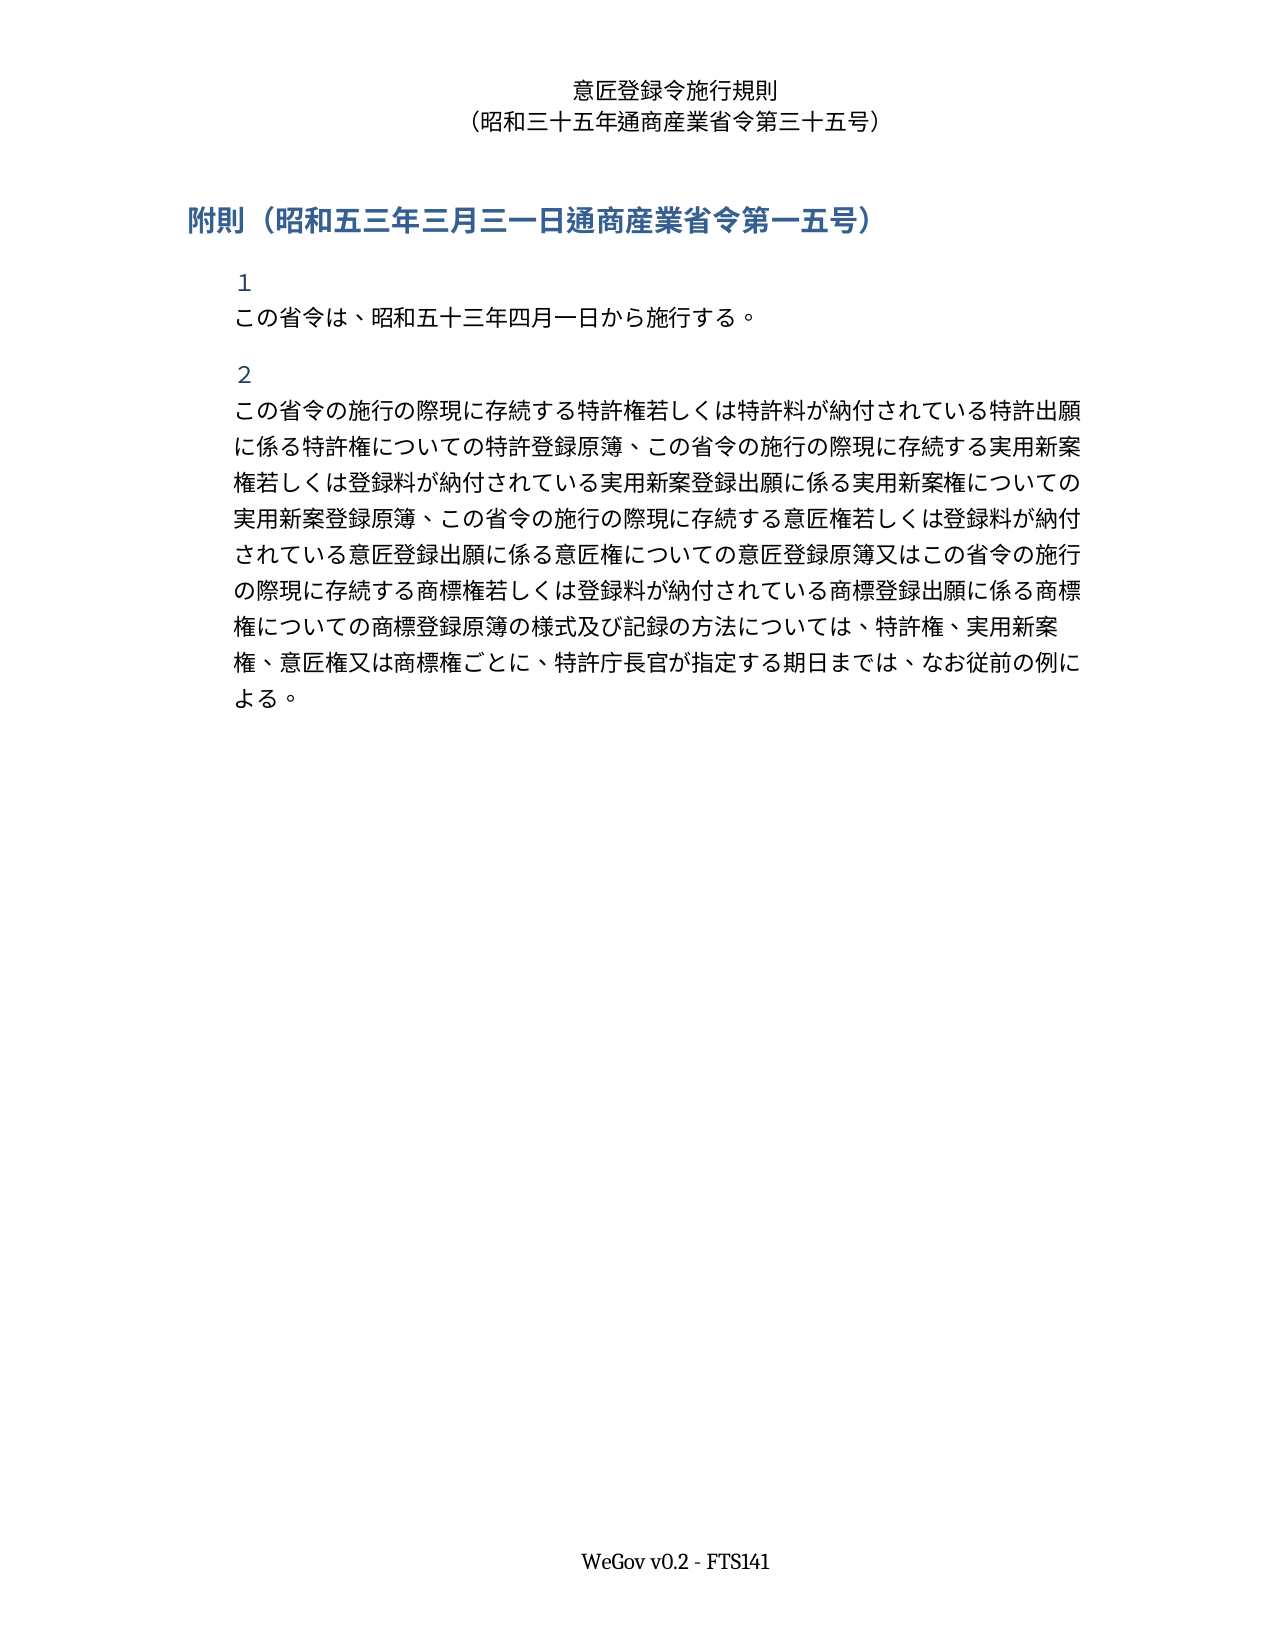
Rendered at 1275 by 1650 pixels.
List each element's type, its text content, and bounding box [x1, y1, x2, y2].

subtitle ２ [233, 359, 1087, 390]
subtitle １ [233, 266, 1087, 298]
text この省令の施行の際現に存続する特許権若しくは特許料が納付されている特許出願に係る特許権についての特許登録原簿、この省令の施行の際現に存続する実用新案権若しくは登録料が納付されている実用新案登録出願に係る実用新案権についての実用新案登録原簿、この省令の施行の際現に存続する意匠権若しくは登録料が納付されている意匠登録出願に係る意匠権についての意匠登録原簿又はこの省令の施行の際現に存続する商標権若しくは登録料が納付されている商標登録出願に係る商標権についての商標登録原簿の様式及び記録の方法については、特許権、実用新案権、意匠権又は商標権ごとに、特許庁長官が指定する期日までは、なお従前の例による。 [233, 395, 1087, 714]
subtitle 附則（昭和五三年三月三一日通商産業省令第一五号） [187, 200, 1087, 240]
text この省令は、昭和五十三年四月一日から施行する。 [233, 302, 1087, 334]
